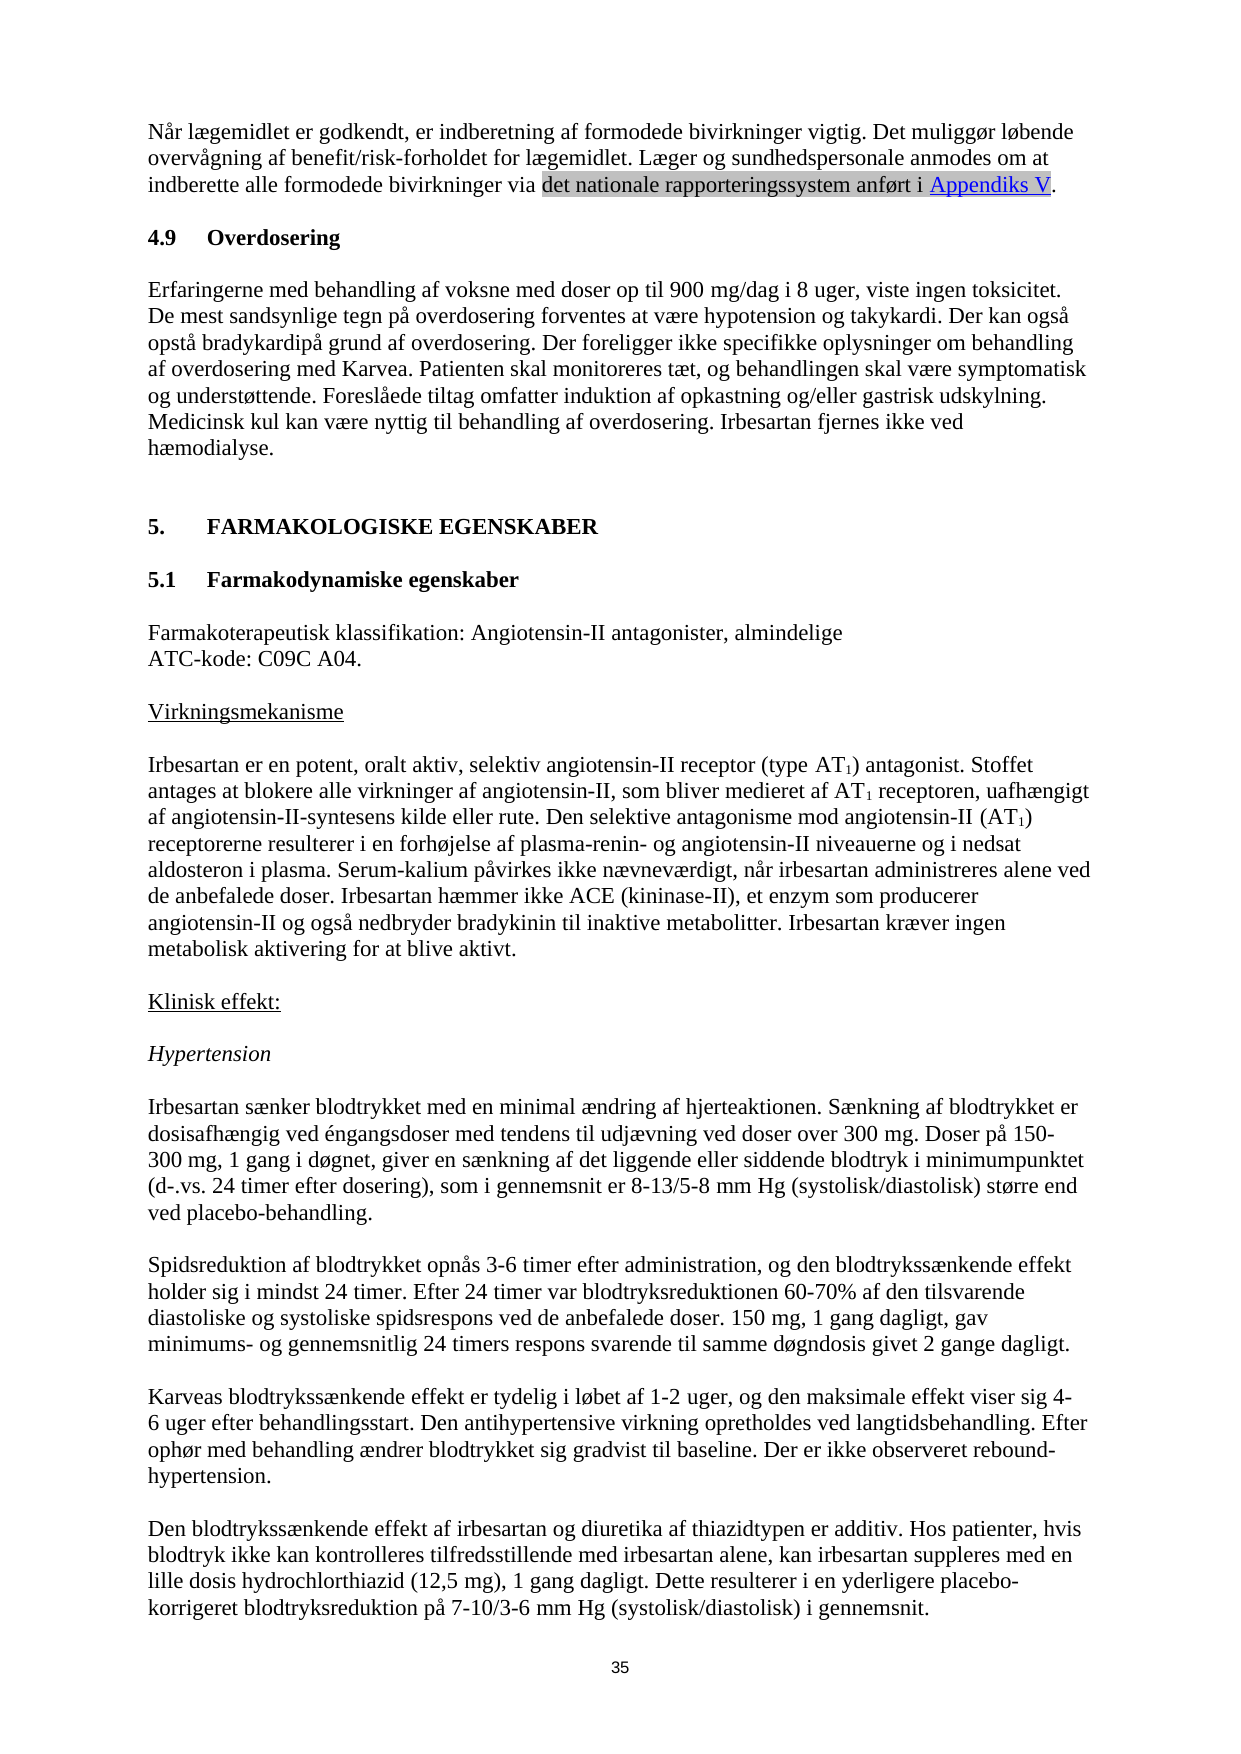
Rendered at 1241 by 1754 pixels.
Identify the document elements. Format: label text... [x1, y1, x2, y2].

text Karveas blodtrykssænkende effekt er tydelig i løbet af 1-2 uger, og den maksimale effekt viser sig 4-6 uger efter behandlingsstart. Den antihypertensive virkning opretholdes ved langtidsbehandling. Efter ophør med behandling ændrer blodtrykket sig gradvist til baseline. Der er ikke observeret rebound-hypertension. [148, 1383, 1093, 1488]
text Irbesartan er en potent, oralt aktiv, selektiv angiotensin-II receptor (type AT1) antagonist. Stoffet antages at blokere alle virkninger af angiotensin-II, som bliver medieret af AT1 receptoren, uafhængigt af angiotensin-II-syntesens kilde eller rute. Den selektive antagonisme mod angiotensin-II (AT1) receptorerne resulterer i en forhøjelse af plasma-renin- og angiotensin-II niveauerne og i nedsat aldosteron i plasma. Serum-kalium påvirkes ikke nævneværdigt, når irbesartan administreres alene ved de anbefalede doser. Irbesartan hæmmer ikke ACE (kininase-II), et enzym som producerer angiotensin-II og også nedbryder bradykinin til inaktive metabolitter. Irbesartan kræver ingen metabolisk aktivering for at blive aktivt. [148, 751, 1093, 961]
text Hypertension [148, 1041, 1093, 1067]
text ATC-kode: C09C A04. [148, 645, 1093, 672]
text Spidsreduktion af blodtrykket opnås 3-6 timer efter administration, og den blodtrykssænkende effekt holder sig i mindst 24 timer. Efter 24 timer var blodtryksreduktionen 60-70% af den tilsvarende diastoliske og systoliske spidsrespons ved de anbefalede doser. 150 mg, 1 gang dagligt, gav minimums- og gennemsnitlig 24 timers respons svarende til samme døgndosis givet 2 gange dagligt. [148, 1251, 1093, 1357]
subtitle 4.9 Overdosering [148, 223, 1093, 250]
text Den blodtrykssænkende effekt af irbesartan og diuretika af thiazidtypen er additiv. Hos patienter, hvis blodtryk ikke kan kontrolleres tilfredsstillende med irbesartan alene, kan irbesartan suppleres med en lille dosis hydrochlorthiazid (12,5 mg), 1 gang dagligt. Dette resulterer i en yderligere placebo-korrigeret blodtryksreduktion på 7-10/3-6 mm Hg (systolisk/diastolisk) i gennemsnit. [148, 1515, 1093, 1620]
text Erfaringerne med behandling af voksne med doser op til 900 mg/dag i 8 uger, viste ingen toksicitet. De mest sandsynlige tegn på overdosering forventes at være hypotension og takykardi. Der kan også opstå bradykardipå grund af overdosering. Der foreligger ikke specifikke oplysninger om behandling af overdosering med Karvea. Patienten skal monitoreres tæt, og behandlingen skal være symptomatisk og understøttende. Foreslåede tiltag omfatter induktion af opkastning og/eller gastrisk udskylning. Medicinsk kul kan være nyttig til behandling af overdosering. Irbesartan fjernes ikke ved hæmodialyse. [148, 276, 1093, 461]
subtitle 5. FARMAKOLOGISKE EGENSKABER [148, 513, 1093, 540]
text Farmakoterapeutisk klassifikation: Angiotensin-II antagonister, almindelige [148, 619, 1093, 645]
text Virkningsmekanisme [148, 698, 1093, 724]
text Irbesartan sænker blodtrykket med en minimal ændring af hjerteaktionen. Sænkning af blodtrykket er dosisafhængig ved éngangsdoser med tendens til udjævning ved doser over 300 mg. Doser på 150-300 mg, 1 gang i døgnet, giver en sænkning af det liggende eller siddende blodtryk i minimumpunktet (d-.vs. 24 timer efter dosering), som i gennemsnit er 8-13/5-8 mm Hg (systolisk/diastolisk) større end ved placebo-behandling. [148, 1093, 1093, 1225]
subtitle Klinisk effekt: [148, 988, 1093, 1014]
subtitle 5.1 Farmakodynamiske egenskaber [148, 566, 1093, 592]
text Når lægemidlet er godkendt, er indberetning af formodede bivirkninger vigtig. Det muliggør løbende overvågning af benefit/risk-forholdet for lægemidlet. Læger og sundhedspersonale anmodes om at indberette alle formodede bivirkninger via det nationale rapporteringssystem anført i Appendiks V. [148, 118, 1093, 197]
